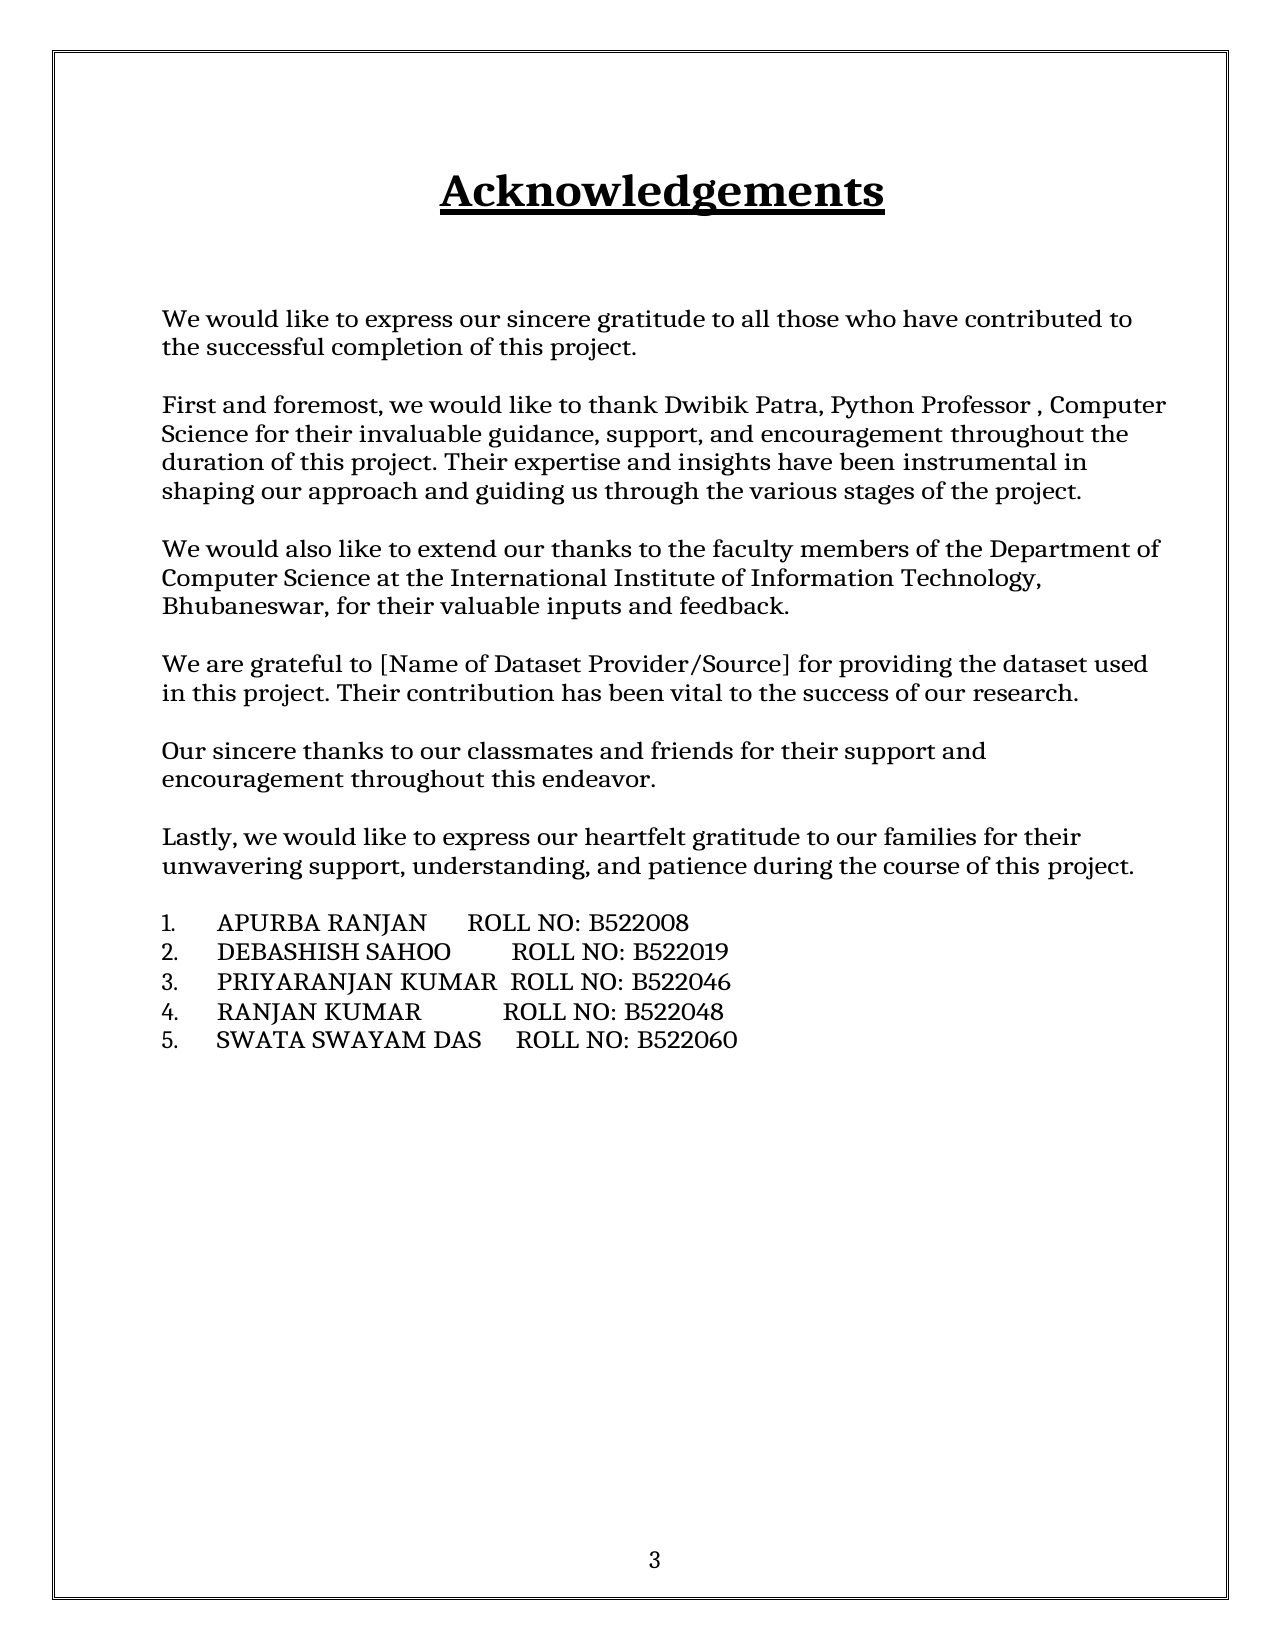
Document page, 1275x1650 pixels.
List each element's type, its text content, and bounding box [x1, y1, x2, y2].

list PRIYARANJAN KUMAR ROLL NO: B522046 [161, 967, 1226, 997]
text We are grateful to [Name of Dataset Provider/Source] for providing the dataset used in this project. Their contribution has been vital to the success of our research. [162, 650, 1167, 707]
text Our sincere thanks to our classmates and friends for their support and encouragement throughout this endeavor. [162, 737, 1167, 794]
subtitle Acknowledgements [169, 165, 1154, 217]
list SWATA SWAYAM DAS ROLL NO: B522060 [161, 1026, 1226, 1055]
list RANJAN KUMAR ROLL NO: B522048 [161, 997, 1226, 1026]
text We would also like to extend our thanks to the faculty members of the Department of Computer Science at the International Institute of Information Technology, Bhubaneswar, for their valuable inputs and feedback. [162, 535, 1174, 621]
text Lastly, we would like to express our heartfelt gratitude to our families for their unwavering support, understanding, and patience during the course of this project. [162, 823, 1167, 881]
list APURBA RANJAN ROLL NO: B522008 [161, 909, 1226, 938]
text First and foremost, we would like to thank Dwibik Patra, Python Professor , Computer Science for their invaluable guidance, support, and encouragement throughout the duration of this project. Their expertise and insights have been instrumental in shaping our approach and guiding us through the various stages of the project. [162, 391, 1174, 506]
list DEBASHISH SAHOO ROLL NO: B522019 [161, 938, 1226, 967]
text We would like to express our sincere gratitude to all those who have contributed to the successful completion of this project. [162, 304, 1167, 362]
